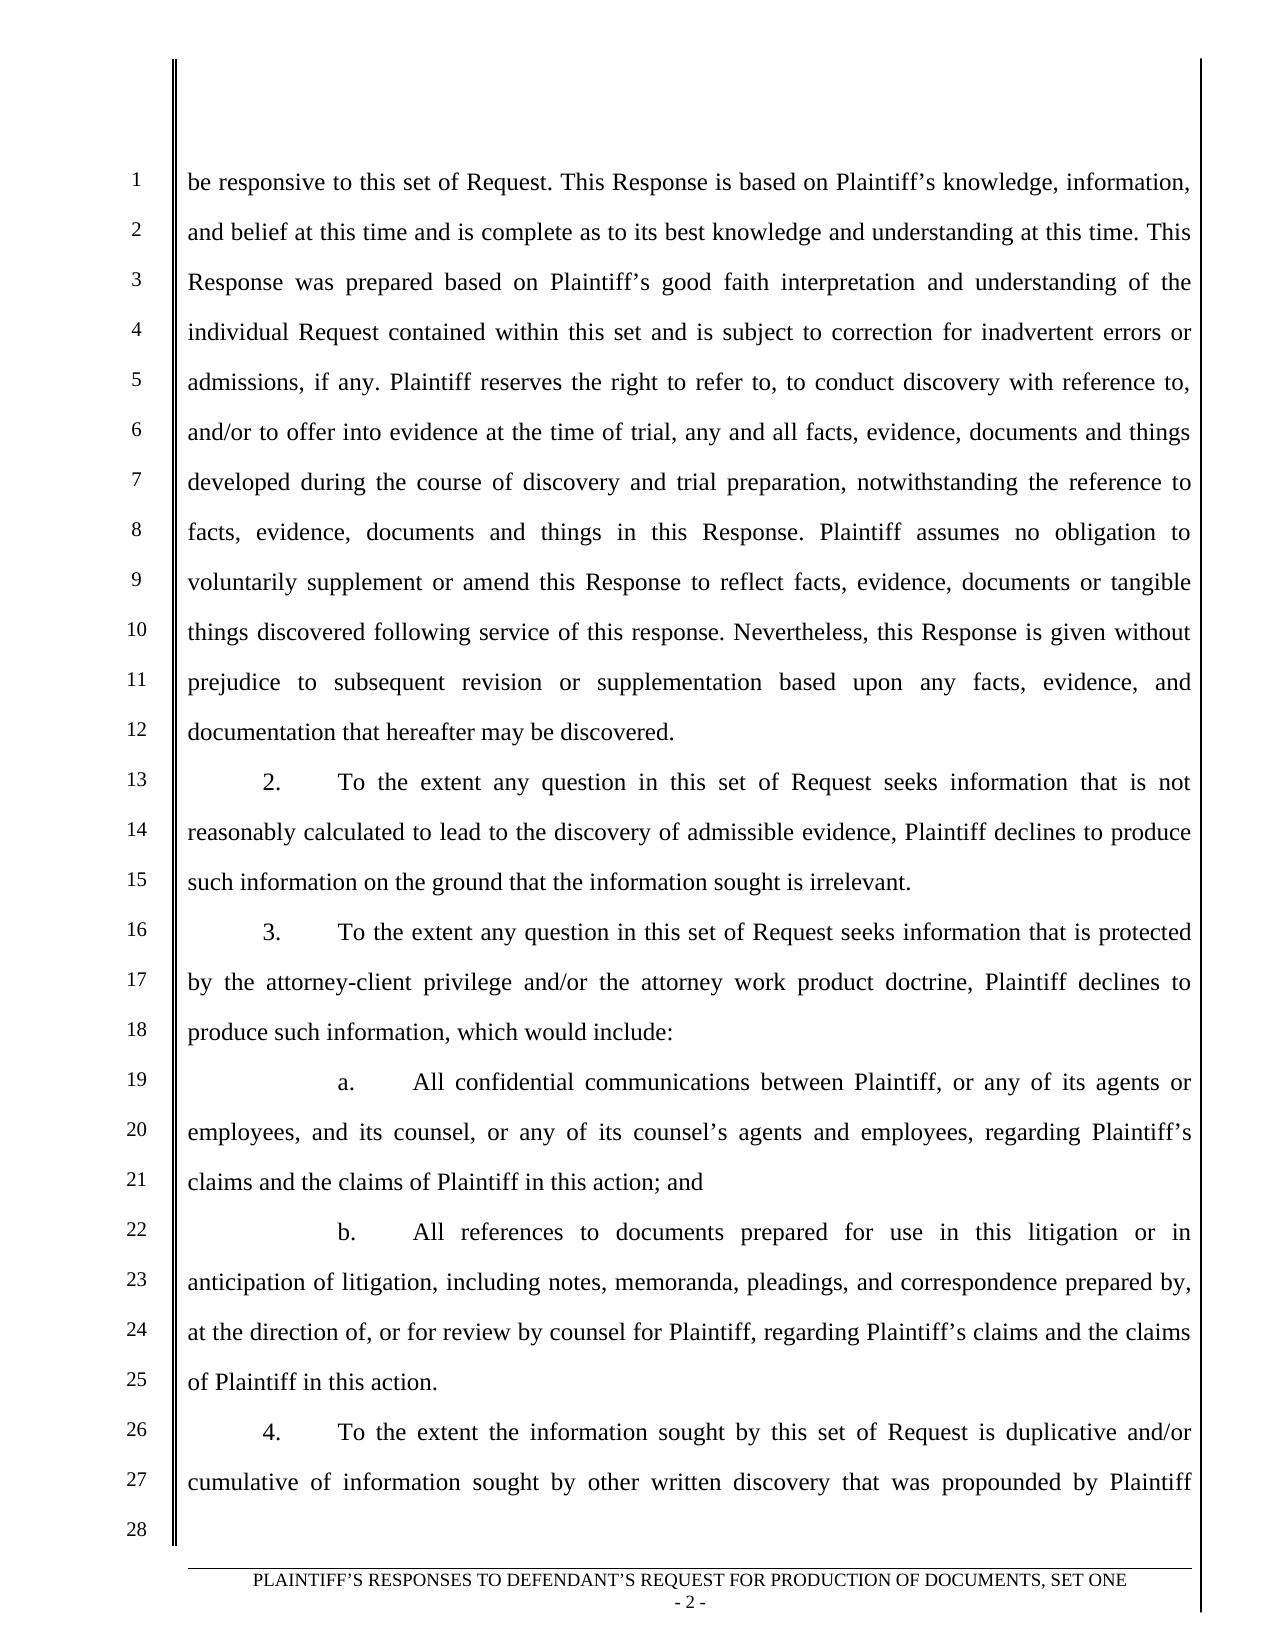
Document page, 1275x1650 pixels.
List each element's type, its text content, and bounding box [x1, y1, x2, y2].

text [187, 1400, 1192, 1500]
text b. All references to documents prepared for use in this litigation or in anticipation of litigation, including notes, memoranda, pleadings, and correspondence prepared by, at the direction of, or for review by counsel for Plaintiff, regarding Plaintiff’s claims and the claims of Plaintiff in this action. [187, 1200, 1192, 1400]
text 2. To the extent any question in this set of Request seeks information that is not reasonably calculated to lead to the discovery of admissible evidence, Plaintiff declines to produce such information on the ground that the information sought is irrelevant. [187, 750, 1192, 900]
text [187, 150, 1192, 750]
text 3. To the extent any question in this set of Request seeks information that is protected by the attorney-client privilege and/or the attorney work product doctrine, Plaintiff declines to produce such information, which would include: [187, 900, 1192, 1050]
text a. All confidential communications between Plaintiff, or any of its agents or employees, and its counsel, or any of its counsel’s agents and employees, regarding Plaintiff’s claims and the claims of Plaintiff in this action; and [187, 1050, 1192, 1200]
